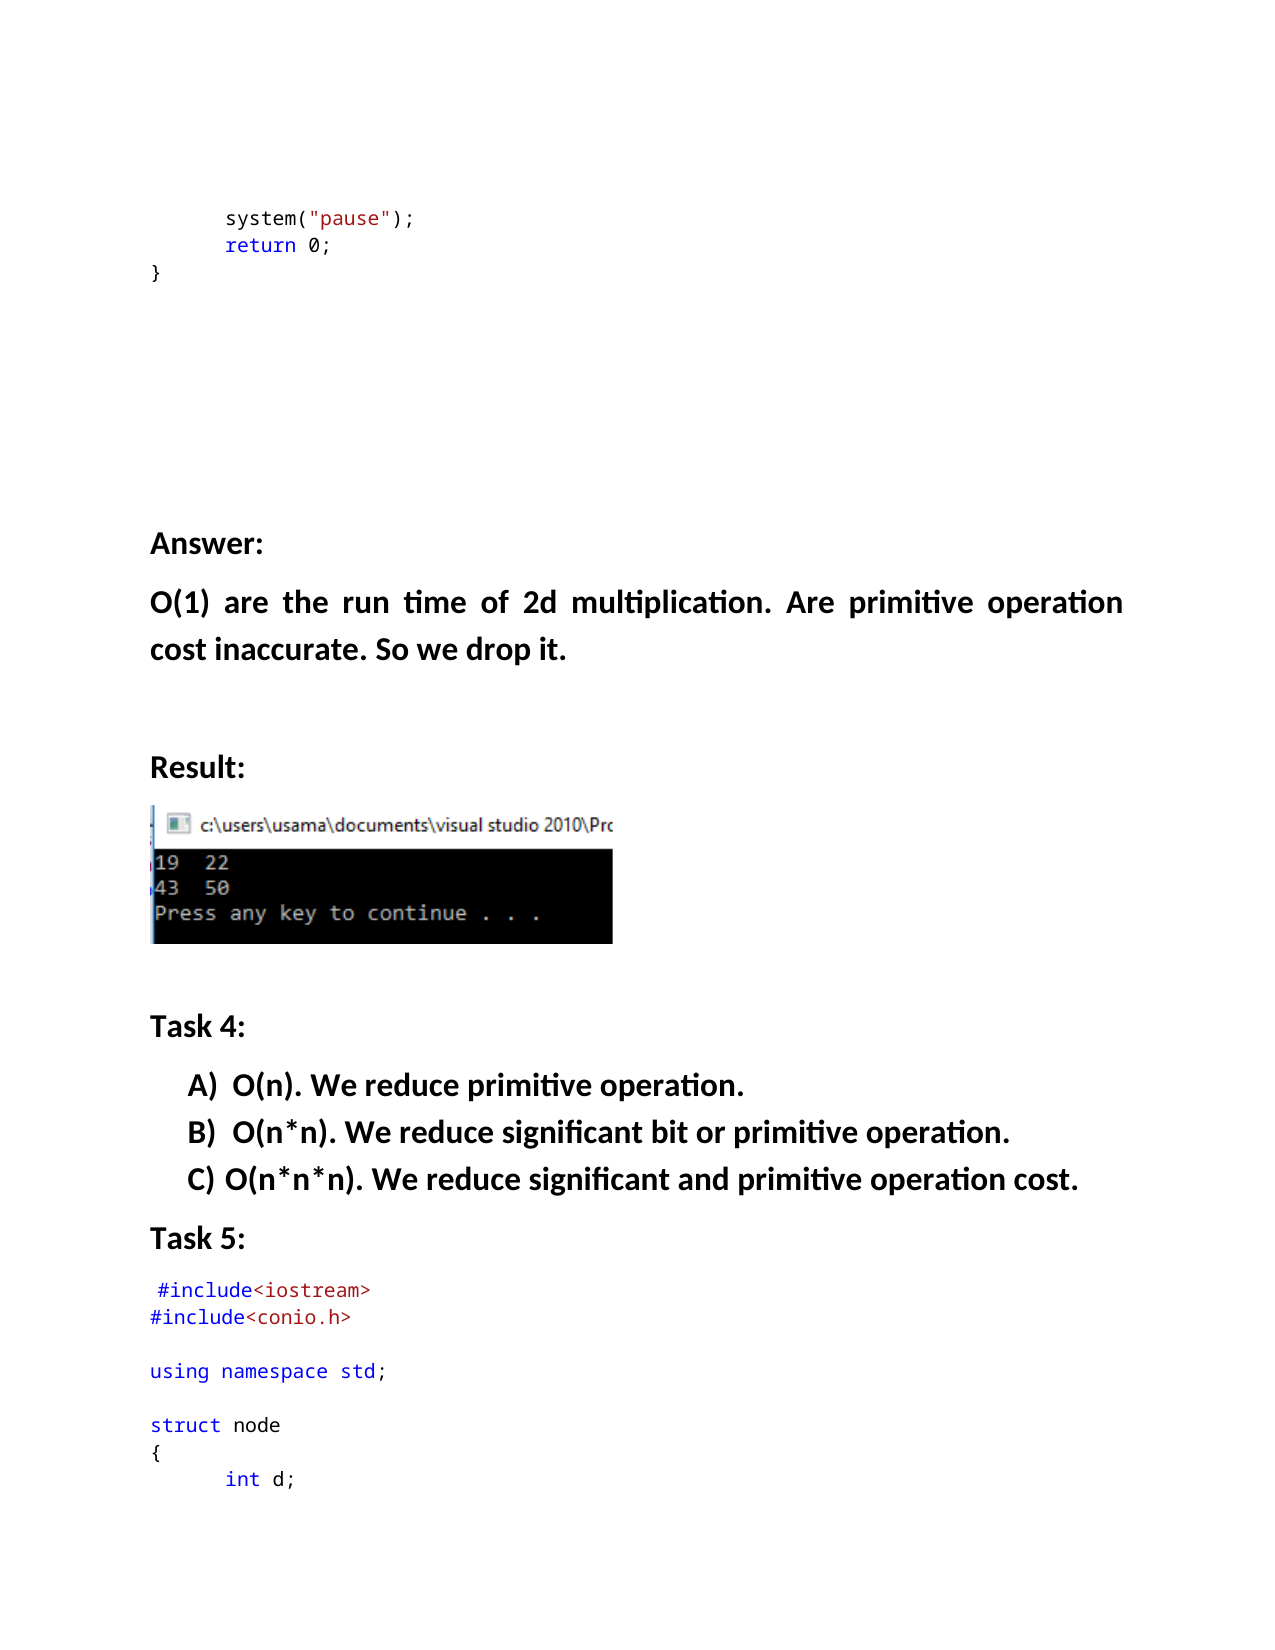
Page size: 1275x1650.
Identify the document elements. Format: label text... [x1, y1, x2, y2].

text int d; [150, 1465, 1125, 1492]
text struct node [150, 1411, 1125, 1438]
text Result: [150, 747, 1125, 787]
text #include<conio.h> [150, 1303, 1125, 1330]
list O(n*n). We reduce significant bit or primitive operation. [187, 1111, 1125, 1151]
text } [150, 258, 1125, 285]
picture [150, 805, 613, 944]
list O(n). We reduce primitive operation. [187, 1064, 1125, 1105]
text system("pause"); [150, 204, 1125, 231]
list O(n*n*n). We reduce significant and primitive operation cost. [187, 1157, 1125, 1198]
text #include<iostream> [150, 1276, 1125, 1303]
text Answer: [150, 522, 1125, 563]
text O(1) are the run time of 2d multiplication. Are primitive operation cost inaccurate. So we drop it. [150, 581, 1125, 669]
text Task 4: [150, 1005, 1125, 1045]
text using namespace std; [150, 1357, 1125, 1384]
text return 0; [150, 231, 1125, 258]
text { [150, 1438, 1125, 1465]
text Task 5: [150, 1217, 1125, 1257]
